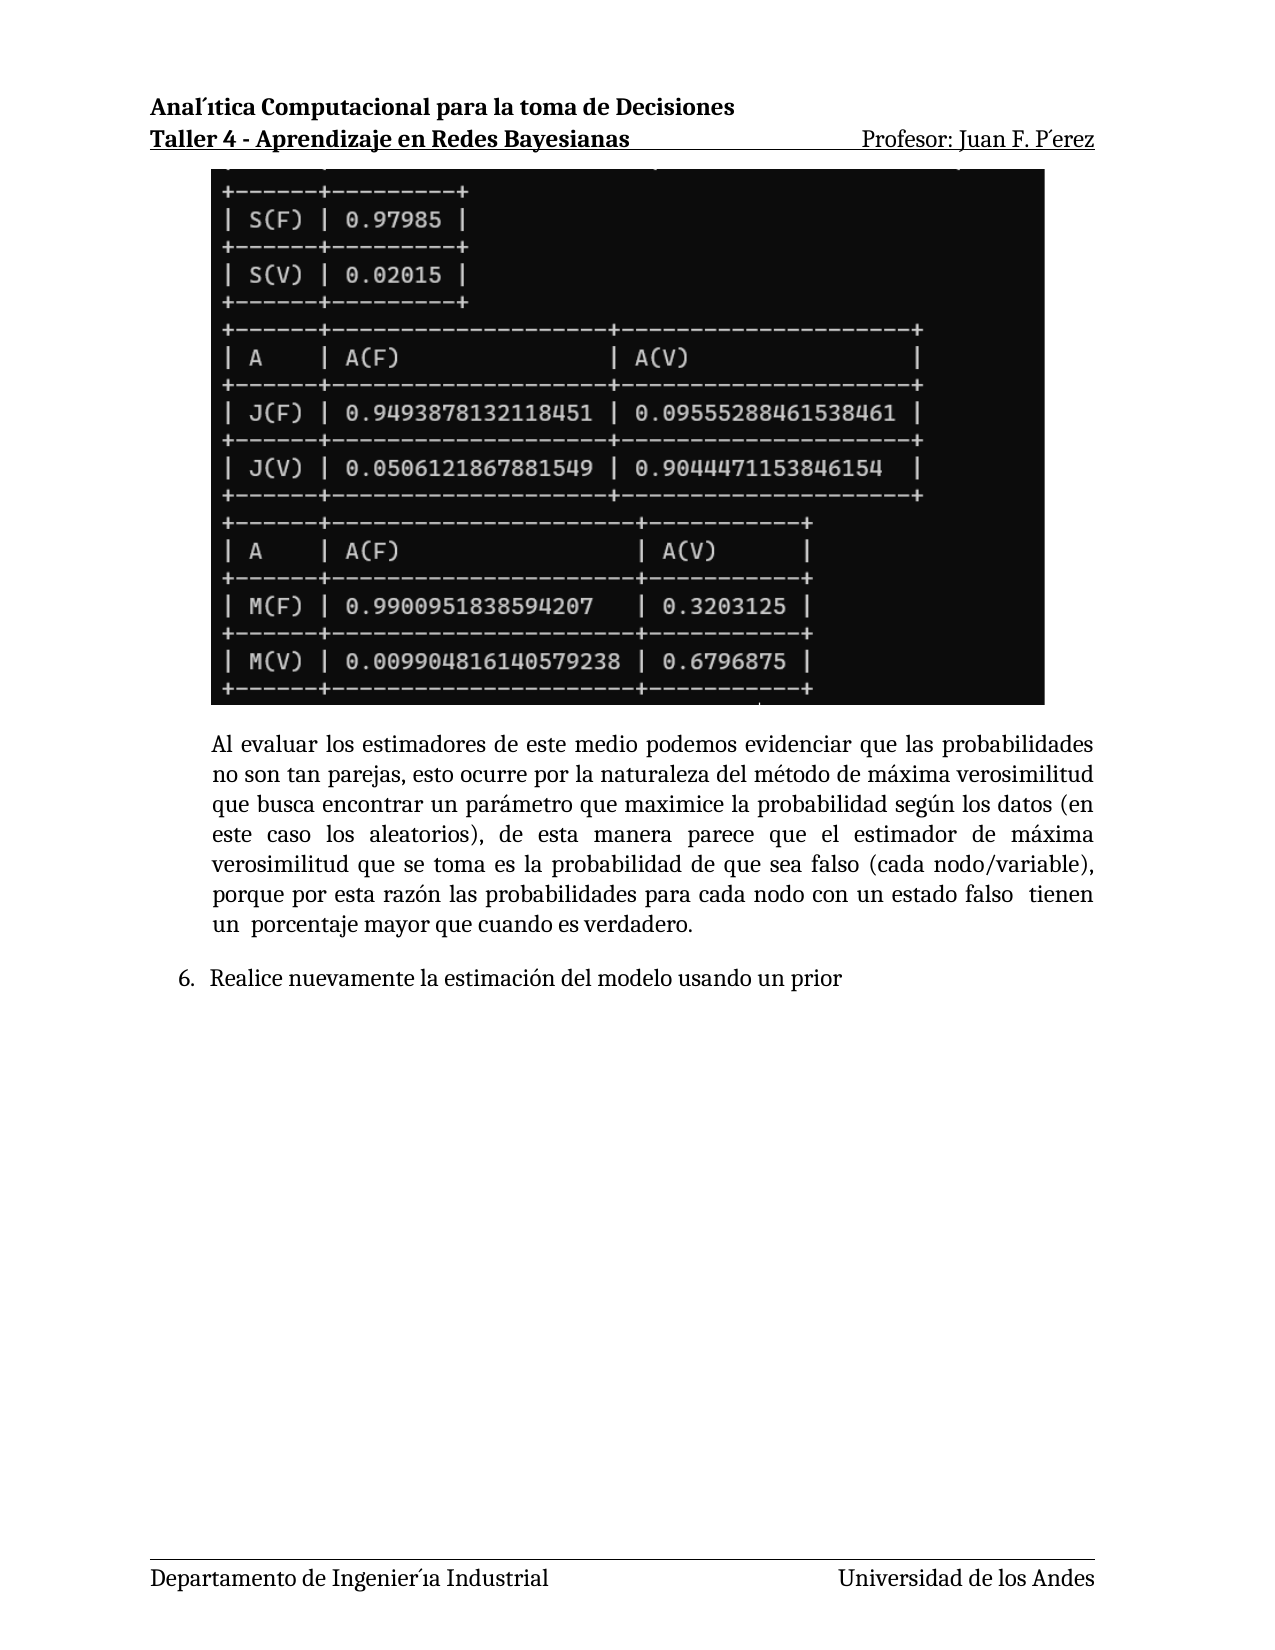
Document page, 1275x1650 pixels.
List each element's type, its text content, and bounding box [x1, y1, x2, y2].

list Realice nuevamente la estimación del modelo usando un prior [178, 964, 1095, 993]
picture [211, 169, 1045, 705]
text Al evaluar los estimadores de este medio podemos evidenciar que las probabilidades no son tan parejas, esto ocurre por la naturaleza del método de máxima verosimilitud que busca encontrar un parámetro que maximice la probabilidad según los datos (en este caso los aleatorios), de esta manera parece que el estimador de máxima verosimilitud que se toma es la probabilidad de que sea falso (cada nodo/variable), porque por esta razón las probabilidades para cada nodo con un estado falso tienen un porcentaje mayor que cuando es verdadero. [211, 729, 1095, 939]
